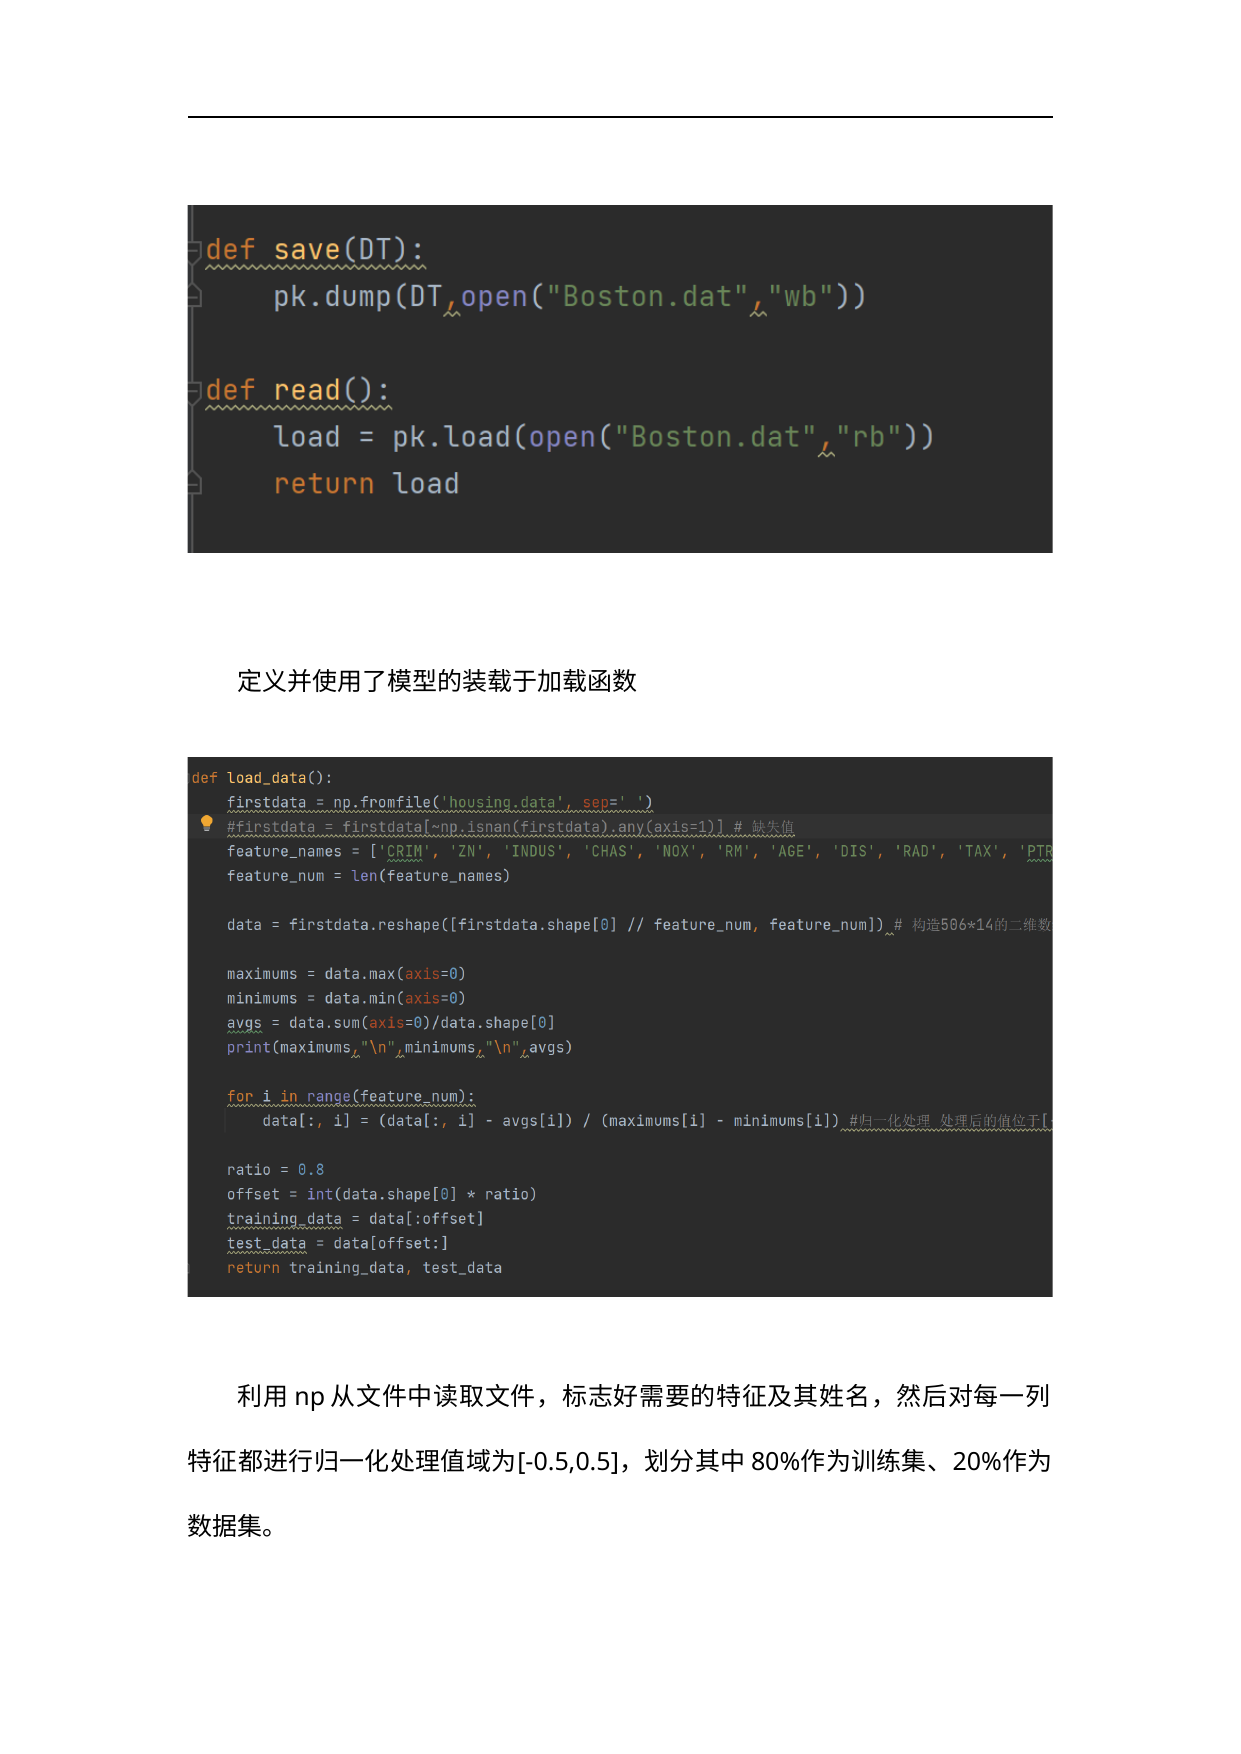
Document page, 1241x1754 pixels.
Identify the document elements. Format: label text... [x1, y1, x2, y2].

picture [187, 205, 1053, 553]
text 利用np从文件中读取文件，标志好需要的特征及其姓名，然后对每一列特征都进行归一化处理值域为[-0.5,0.5]，划分其中80%作为训练集、20%作为数据集。 [187, 1362, 1053, 1557]
picture [187, 757, 1053, 1297]
text 定义并使用了模型的装载于加载函数 [187, 647, 1053, 712]
